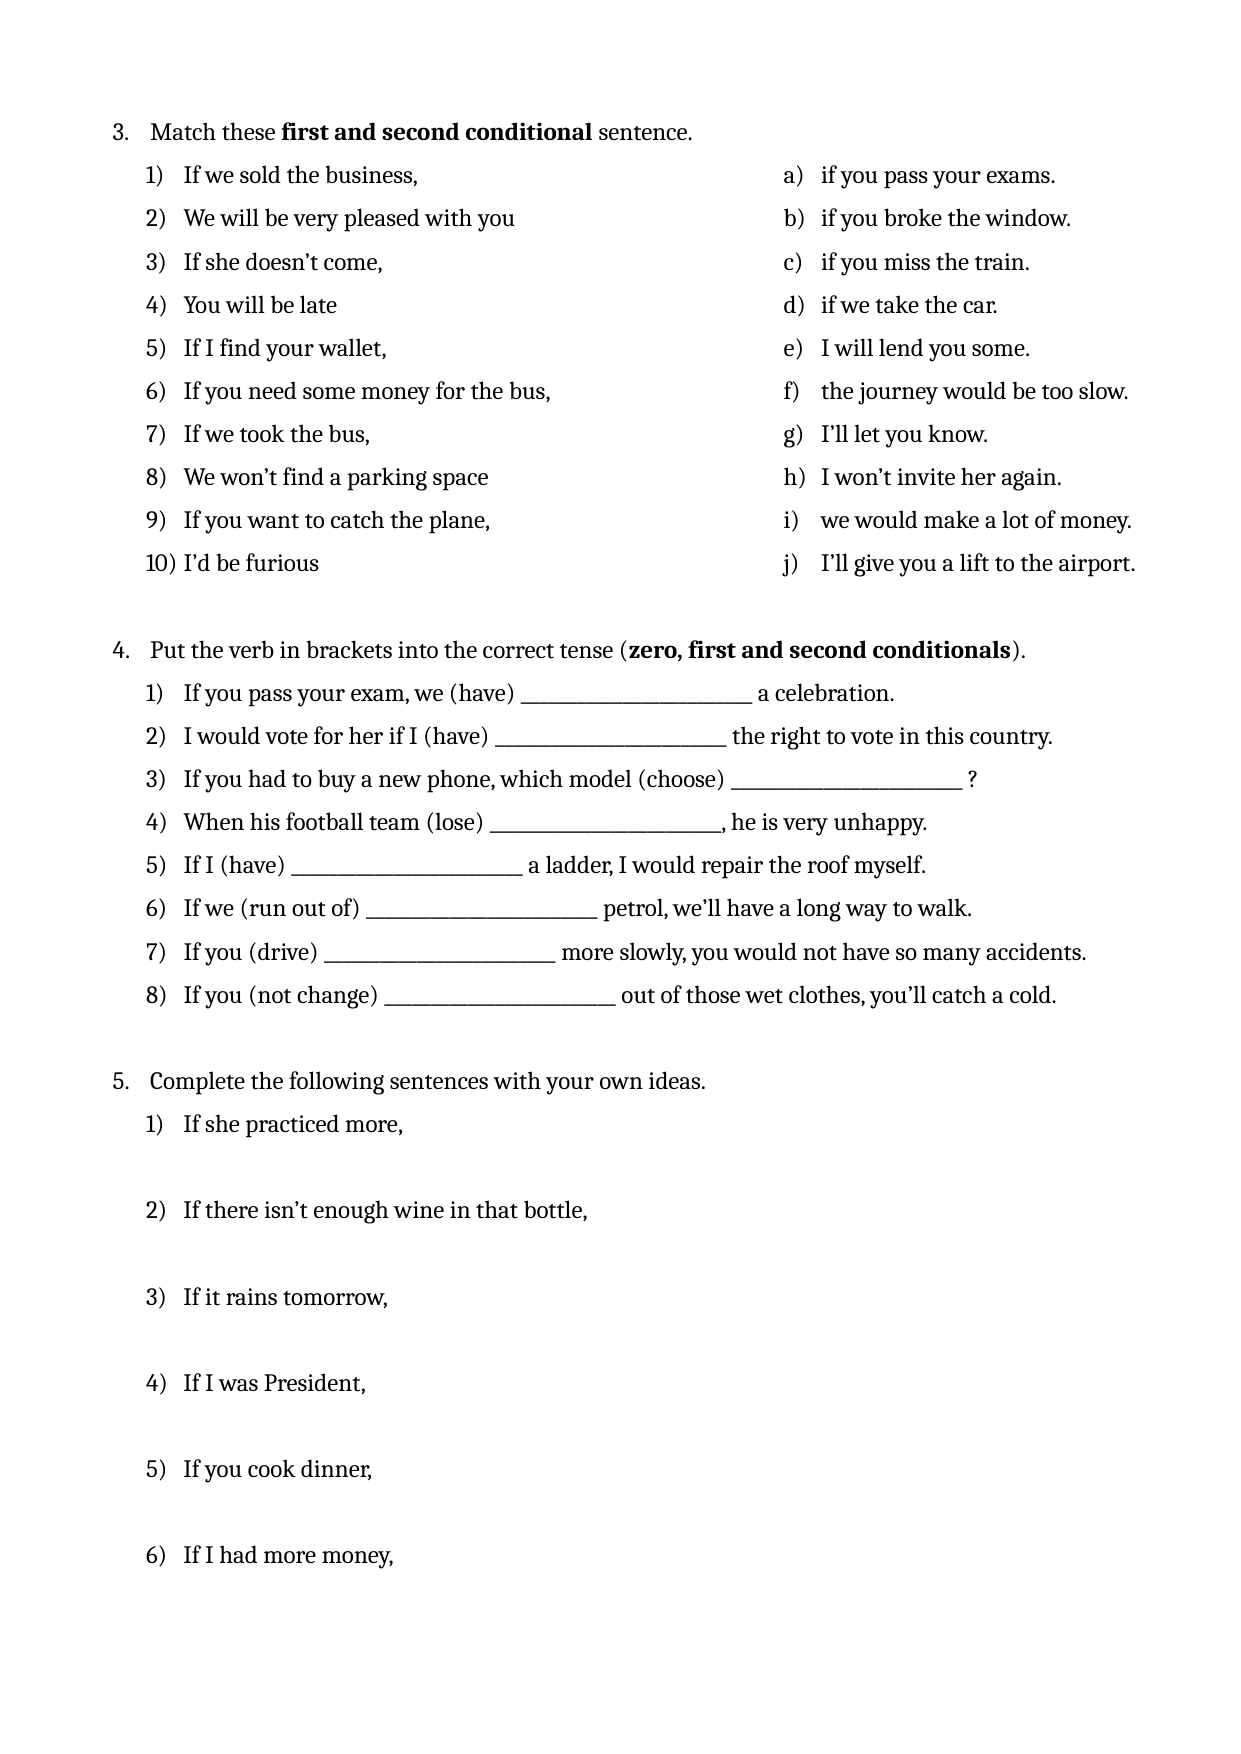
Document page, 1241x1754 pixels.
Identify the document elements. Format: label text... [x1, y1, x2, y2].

list If I had more money, [146, 1541, 1165, 1570]
list If you need some money for the bus, [146, 377, 577, 406]
list if you broke the window. [783, 204, 1165, 233]
list Complete the following sentences with your own ideas. [112, 1067, 1165, 1096]
list We will be very pleased with you [146, 204, 577, 233]
list I’ll let you know. [783, 420, 1165, 449]
list If we sold the business, [146, 161, 577, 190]
list if you pass your exams. [783, 161, 1165, 190]
list If you (not change) _________________________ out of those wet clothes, you’ll catch a cold. [146, 981, 1165, 1009]
list If you pass your exam, we (have) _________________________ a celebration. [146, 679, 1165, 707]
list If we (run out of) _________________________ petrol, we’ll have a long way to walk. [146, 894, 1165, 923]
list If I find your wallet, [146, 334, 577, 362]
list If it rains tomorrow, [146, 1282, 1165, 1311]
list we would make a lot of money. [783, 506, 1165, 535]
list Match these first and second conditional sentence. [112, 118, 1165, 147]
list If you had to buy a new phone, which model (choose) _________________________ ? [146, 765, 1165, 794]
list Put the verb in brackets into the correct tense (zero, first and second conditionals). [112, 636, 1165, 664]
list If she practiced more, [146, 1110, 1165, 1139]
list If I (have) _________________________ a ladder, I would repair the roof myself. [146, 851, 1165, 880]
list I won’t invite her again. [783, 463, 1165, 492]
list I will lend you some. [783, 334, 1165, 362]
list the journey would be too slow. [783, 377, 1165, 406]
list If you want to catch the plane, [146, 506, 577, 535]
list If you cook dinner, [146, 1455, 1165, 1484]
list If we took the bus, [146, 420, 577, 449]
list I’ll give you a lift to the airport. [783, 549, 1165, 578]
list You will be late [146, 291, 577, 319]
list if you miss the train. [783, 247, 1165, 276]
list I’d be furious [146, 549, 577, 578]
list If there isn’t enough wine in that bottle, [146, 1196, 1165, 1225]
list I would vote for her if I (have) _________________________ the right to vote in this country. [146, 722, 1165, 751]
list If you (drive) _________________________ more slowly, you would not have so many accidents. [146, 937, 1165, 966]
list if we take the car. [783, 291, 1165, 319]
list If she doesn’t come, [146, 247, 577, 276]
list We won’t find a parking space [146, 463, 577, 492]
list When his football team (lose) _________________________, he is very unhappy. [146, 808, 1165, 837]
list If I was President, [146, 1369, 1165, 1397]
